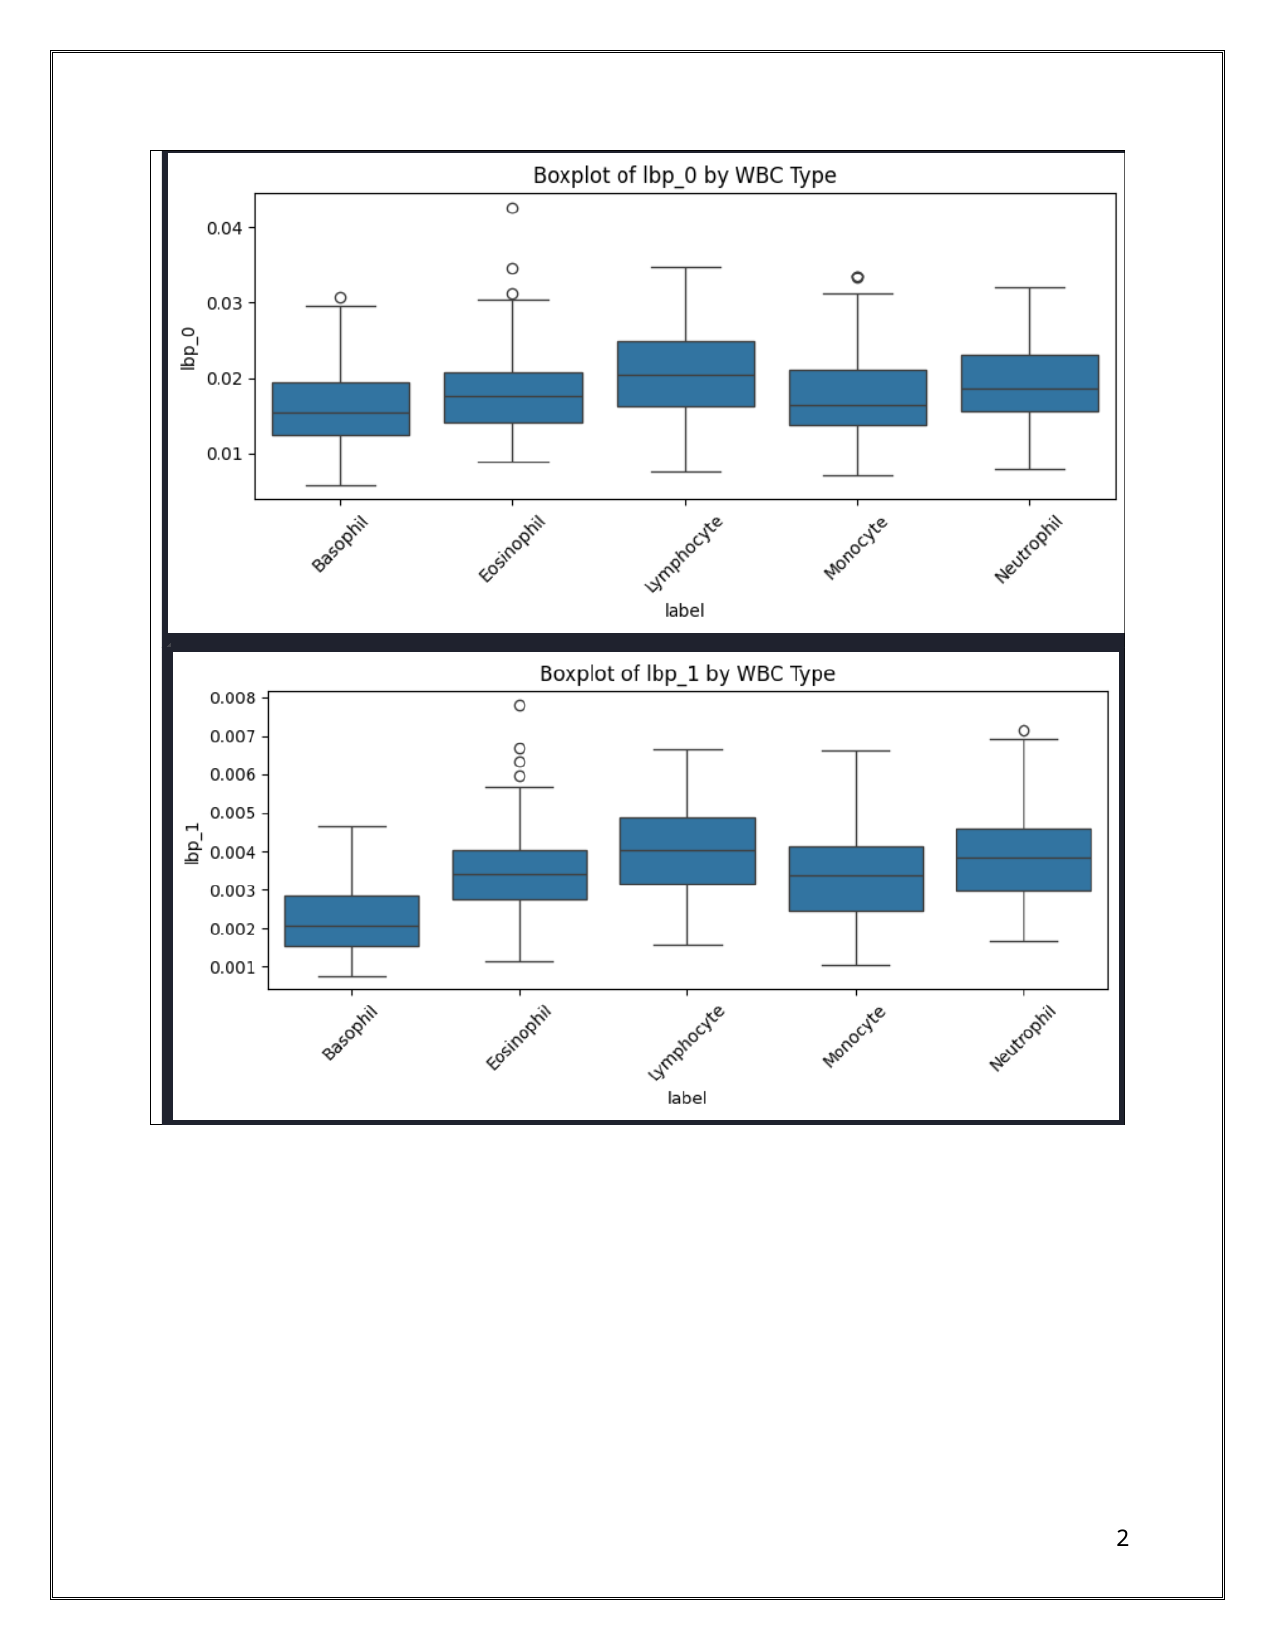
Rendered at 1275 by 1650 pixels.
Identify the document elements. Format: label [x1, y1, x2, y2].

table_cell [151, 151, 161, 1124]
picture [161, 151, 1125, 1125]
